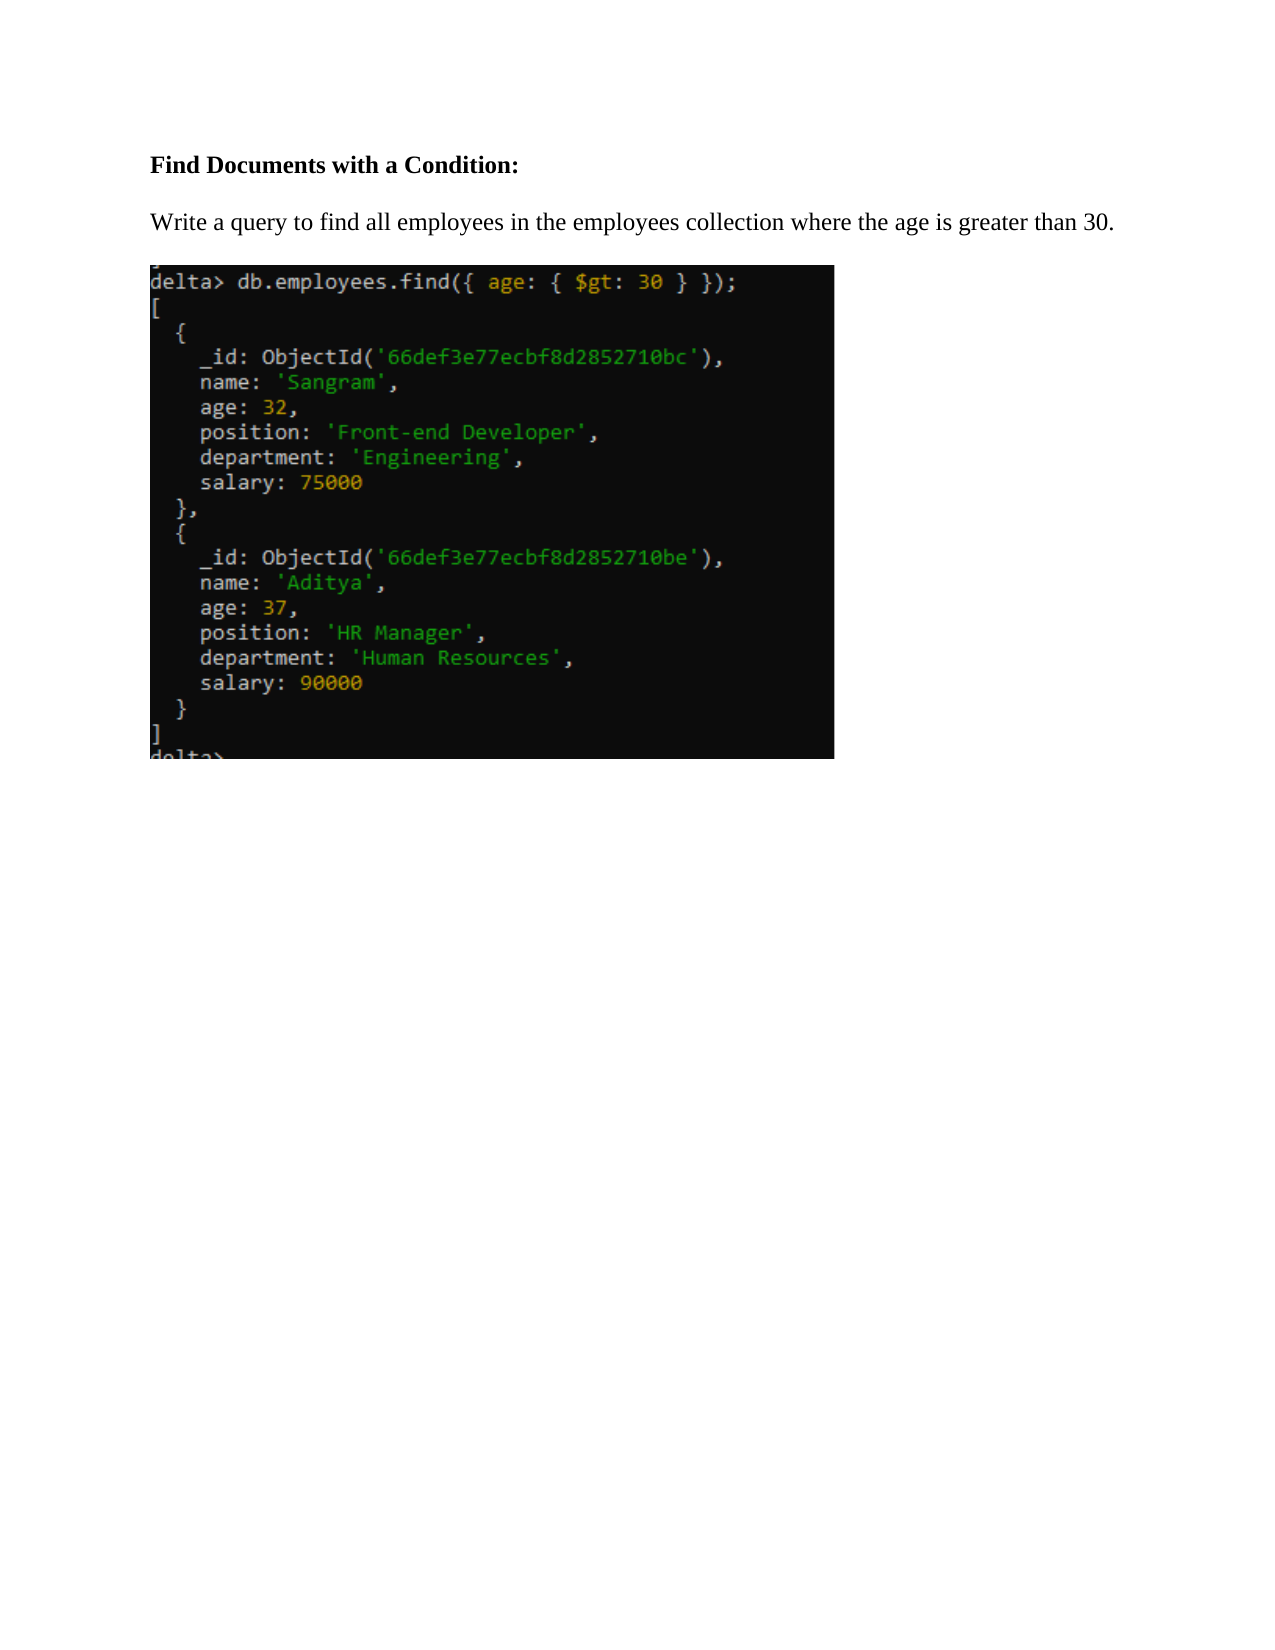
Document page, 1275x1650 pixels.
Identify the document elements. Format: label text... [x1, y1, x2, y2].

text Find Documents with a Condition: [150, 150, 1125, 179]
text Write a query to find all employees in the employees collection where the age is greater than 30. [150, 207, 1125, 236]
picture [150, 265, 835, 759]
